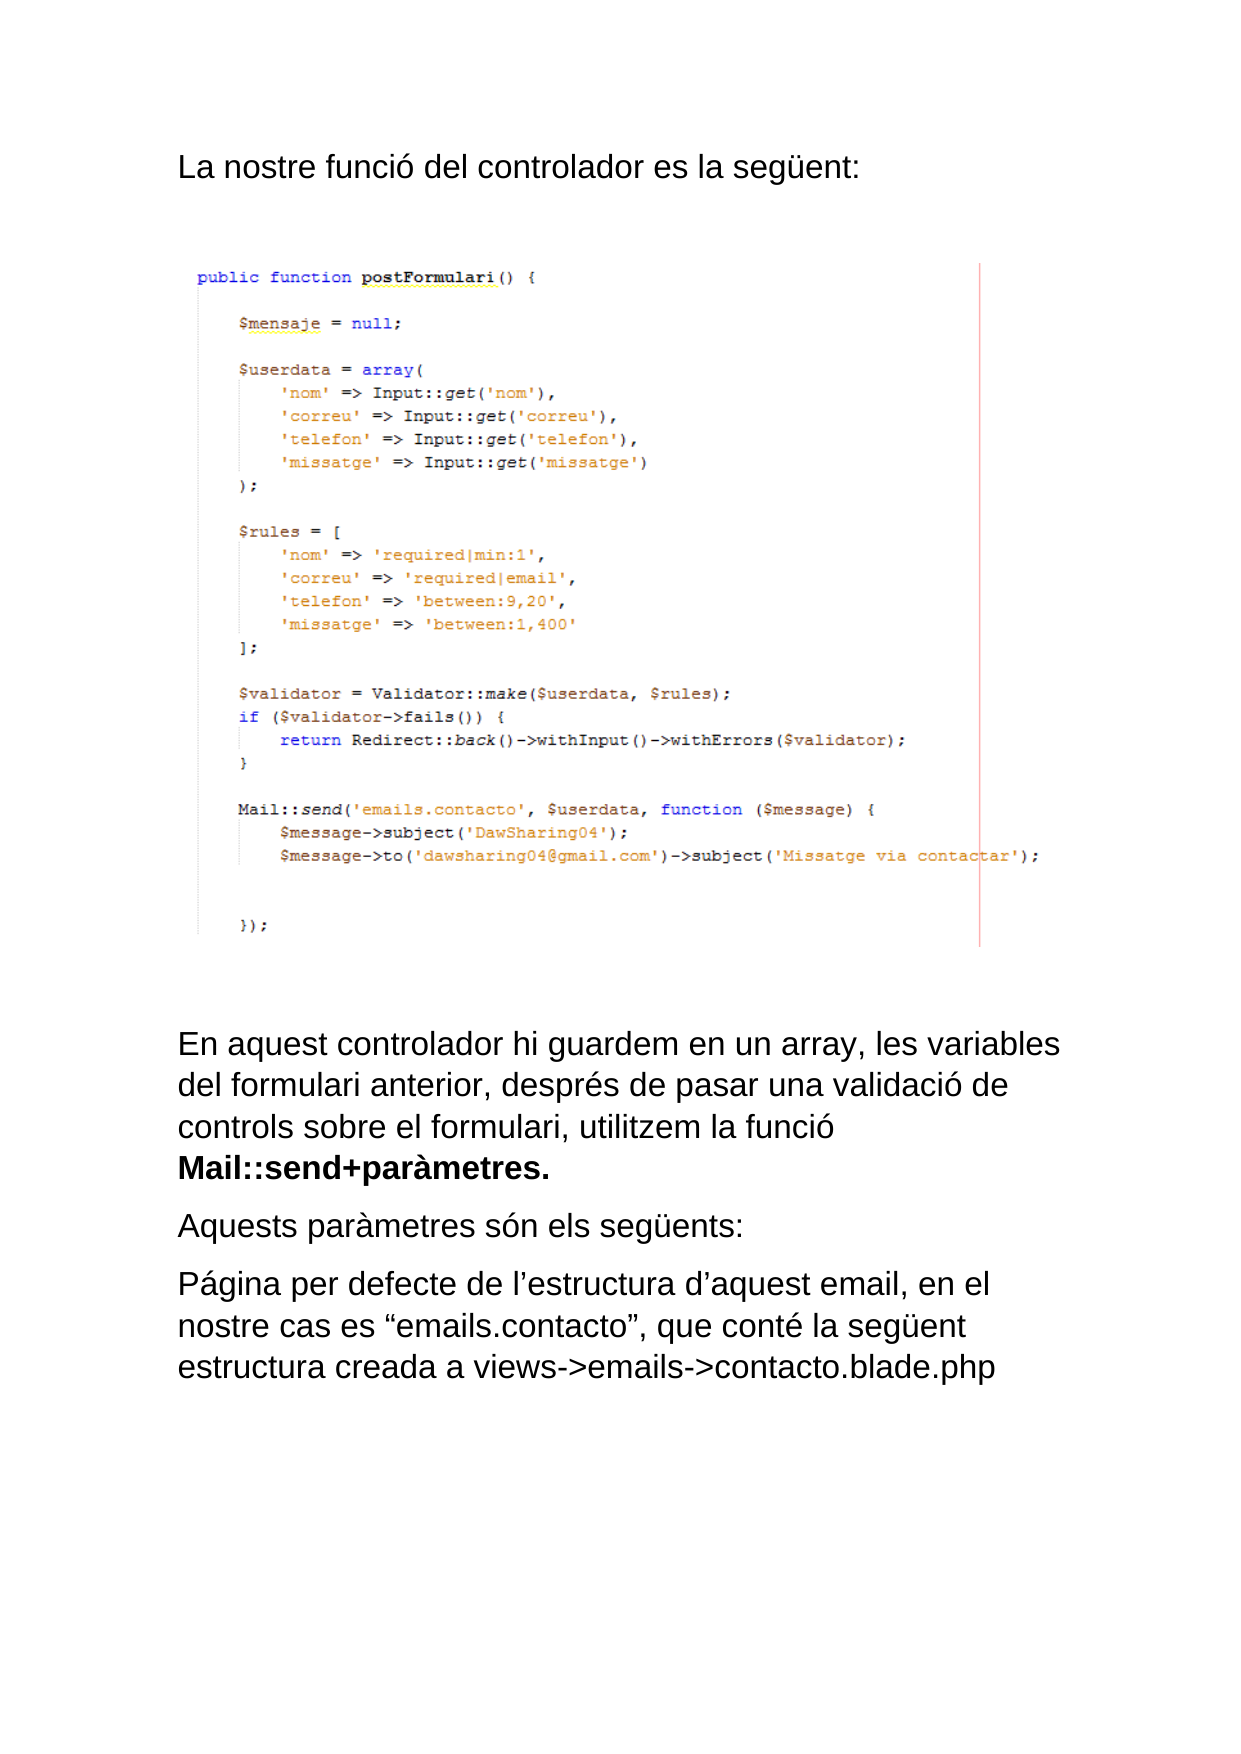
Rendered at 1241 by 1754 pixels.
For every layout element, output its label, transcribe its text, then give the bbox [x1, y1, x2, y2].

text Página per defecte de l’estructura d’aquest email, en el nostre cas es “emails.contacto”, que conté la següent estructura creada a views->emails->contacto.blade.php [177, 1264, 1063, 1386]
picture [177, 263, 1063, 947]
text En aquest controlador hi guardem en un array, les variables del formulari anterior, després de pasar una validació de controls sobre el formulari, utilitzem la funció Mail::send+paràmetres. [177, 1024, 1063, 1187]
text La nostre funció del controlador es la següent: [177, 148, 1063, 186]
text Aquests paràmetres són els següents: [177, 1206, 1063, 1245]
